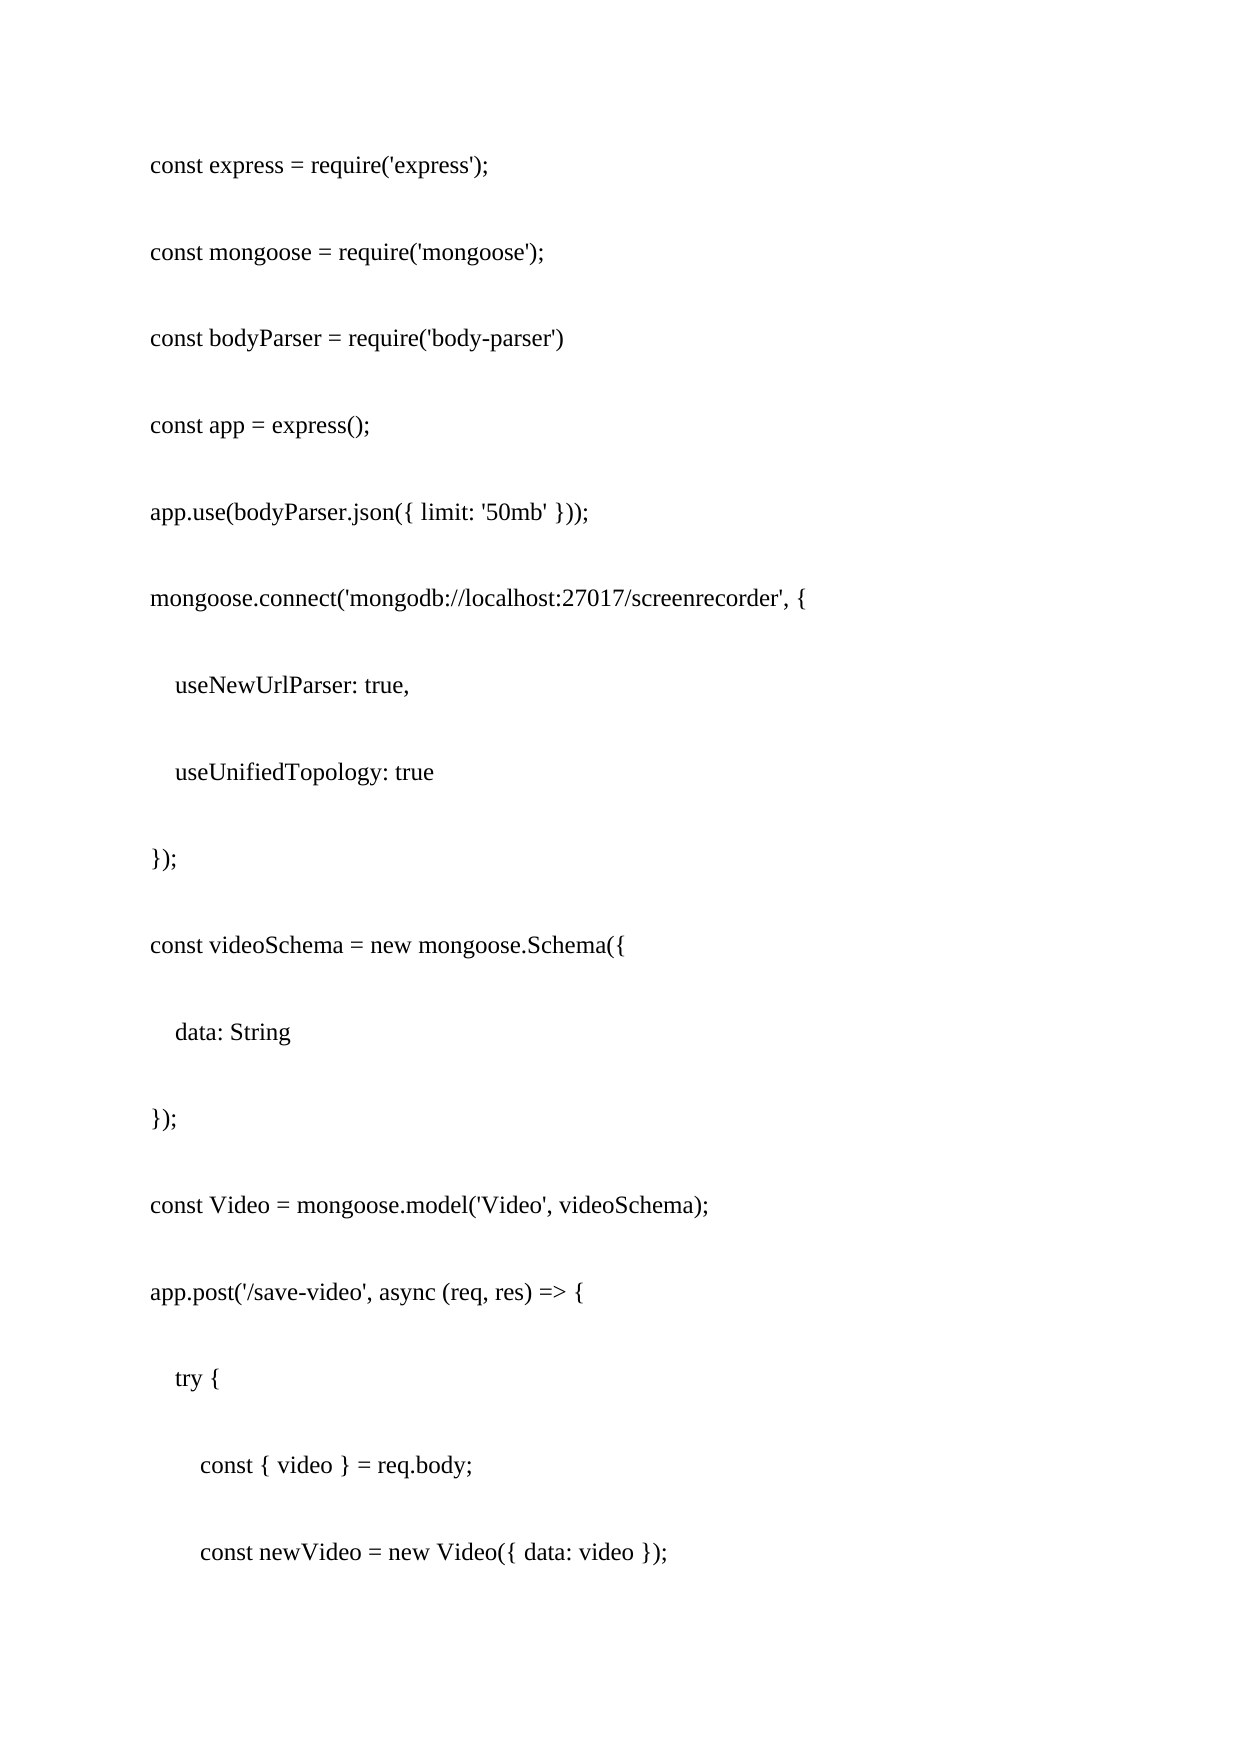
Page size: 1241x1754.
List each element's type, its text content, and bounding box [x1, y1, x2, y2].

text try { [150, 1363, 1090, 1392]
text mongoose.connect('mongodb://localhost:27017/screenrecorder', { [150, 583, 1090, 612]
text useUnifiedTopology: true [150, 757, 1090, 785]
text const mongoose = require('mongoose'); [150, 237, 1090, 265]
text const { video } = req.body; [150, 1450, 1090, 1479]
text app.use(bodyParser.json({ limit: '50mb' })); [150, 497, 1090, 525]
text }); [150, 843, 1090, 872]
text const newVideo = new Video({ data: video }); [150, 1537, 1090, 1565]
text const Video = mongoose.model('Video', videoSchema); [150, 1190, 1090, 1219]
text const bodyParser = require('body-parser') [150, 323, 1090, 352]
text app.post('/save-video', async (req, res) => { [150, 1277, 1090, 1305]
text const videoSchema = new mongoose.Schema({ [150, 930, 1090, 959]
text }); [150, 1103, 1090, 1132]
text data: String [150, 1017, 1090, 1045]
text const app = express(); [150, 410, 1090, 439]
text useNewUrlParser: true, [150, 670, 1090, 699]
text const express = require('express'); [150, 150, 1090, 179]
